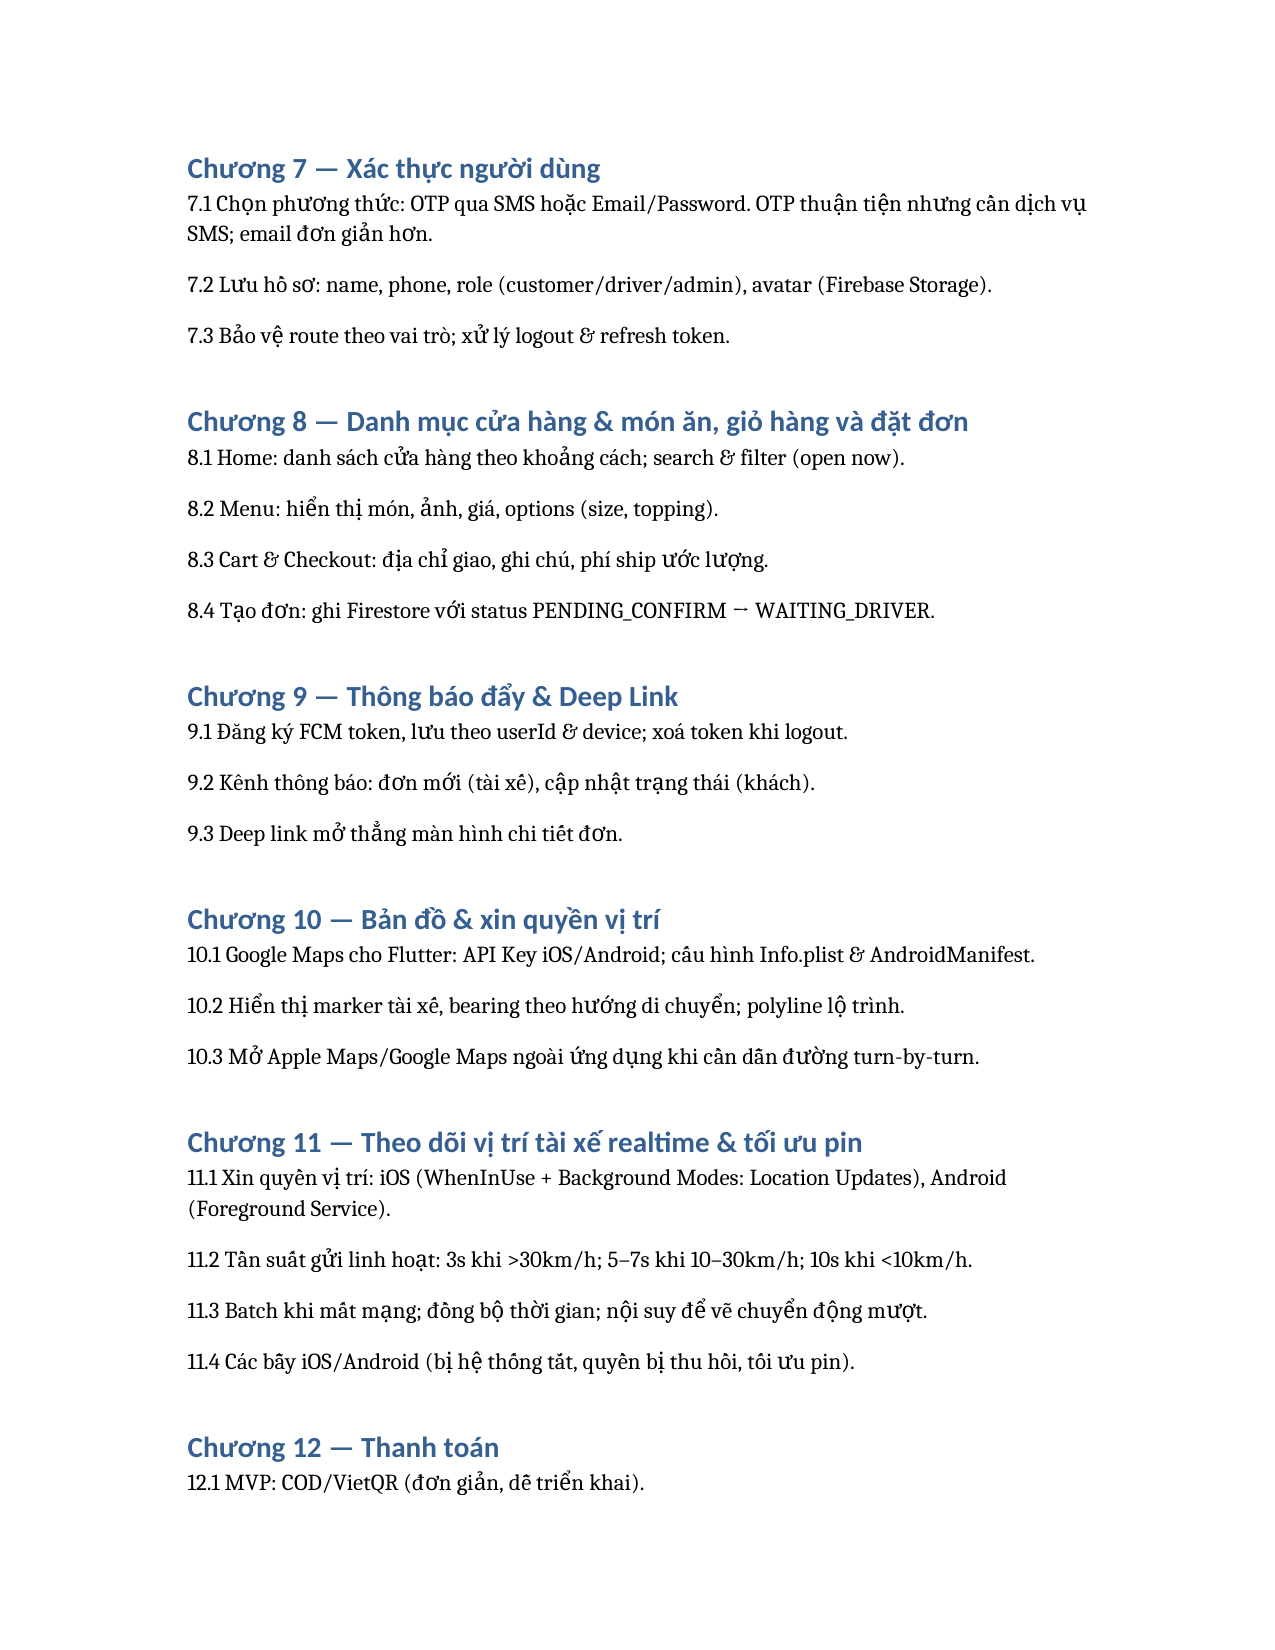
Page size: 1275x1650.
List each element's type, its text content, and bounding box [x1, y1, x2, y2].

subtitle Chương 12 — Thanh toán [187, 1429, 1087, 1464]
text 7.2 Lưu hồ sơ: name, phone, role (customer/driver/admin), avatar (Firebase Storage). [187, 272, 1087, 298]
text 10.1 Google Maps cho Flutter: API Key iOS/Android; cấu hình Info.plist & AndroidManifest. [187, 942, 1087, 968]
subtitle Chương 7 — Xác thực người dùng [187, 150, 1087, 186]
text 9.2 Kênh thông báo: đơn mới (tài xế), cập nhật trạng thái (khách). [187, 770, 1087, 796]
subtitle Chương 10 — Bản đồ & xin quyền vị trí [187, 901, 1087, 937]
subtitle Chương 11 — Theo dõi vị trí tài xế realtime & tối ưu pin [187, 1124, 1087, 1160]
text 11.3 Batch khi mất mạng; đồng bộ thời gian; nội suy để vẽ chuyển động mượt. [187, 1297, 1087, 1324]
text 8.1 Home: danh sách cửa hàng theo khoảng cách; search & filter (open now). [187, 444, 1087, 471]
text 10.2 Hiển thị marker tài xế, bearing theo hướng di chuyển; polyline lộ trình. [187, 993, 1087, 1019]
text 8.2 Menu: hiển thị món, ảnh, giá, options (size, topping). [187, 495, 1087, 522]
text 9.3 Deep link mở thẳng màn hình chi tiết đơn. [187, 821, 1087, 847]
text 7.1 Chọn phương thức: OTP qua SMS hoặc Email/Password. OTP thuận tiện nhưng cần dịch vụ SMS; email đơn giản hơn. [187, 191, 1087, 247]
text 11.4 Các bẫy iOS/Android (bị hệ thống tắt, quyền bị thu hồi, tối ưu pin). [187, 1348, 1087, 1375]
text 12.1 MVP: COD/VietQR (đơn giản, dễ triển khai). [187, 1469, 1087, 1496]
text 7.3 Bảo vệ route theo vai trò; xử lý logout & refresh token. [187, 323, 1087, 349]
text 10.3 Mở Apple Maps/Google Maps ngoài ứng dụng khi cần dẫn đường turn-by-turn. [187, 1044, 1087, 1070]
subtitle Chương 8 — Danh mục cửa hàng & món ăn, giỏ hàng và đặt đơn [187, 403, 1087, 439]
text 11.2 Tần suất gửi linh hoạt: 3s khi >30km/h; 5–7s khi 10–30km/h; 10s khi <10km/h. [187, 1246, 1087, 1273]
text 9.1 Đăng ký FCM token, lưu theo userId & device; xoá token khi logout. [187, 719, 1087, 745]
text 8.3 Cart & Checkout: địa chỉ giao, ghi chú, phí ship ước lượng. [187, 546, 1087, 573]
text 8.4 Tạo đơn: ghi Firestore với status PENDING_CONFIRM → WAITING_DRIVER. [187, 597, 1087, 624]
subtitle Chương 9 — Thông báo đẩy & Deep Link [187, 678, 1087, 713]
text 11.1 Xin quyền vị trí: iOS (WhenInUse + Background Modes: Location Updates), Android (Foreground Service). [187, 1165, 1087, 1222]
